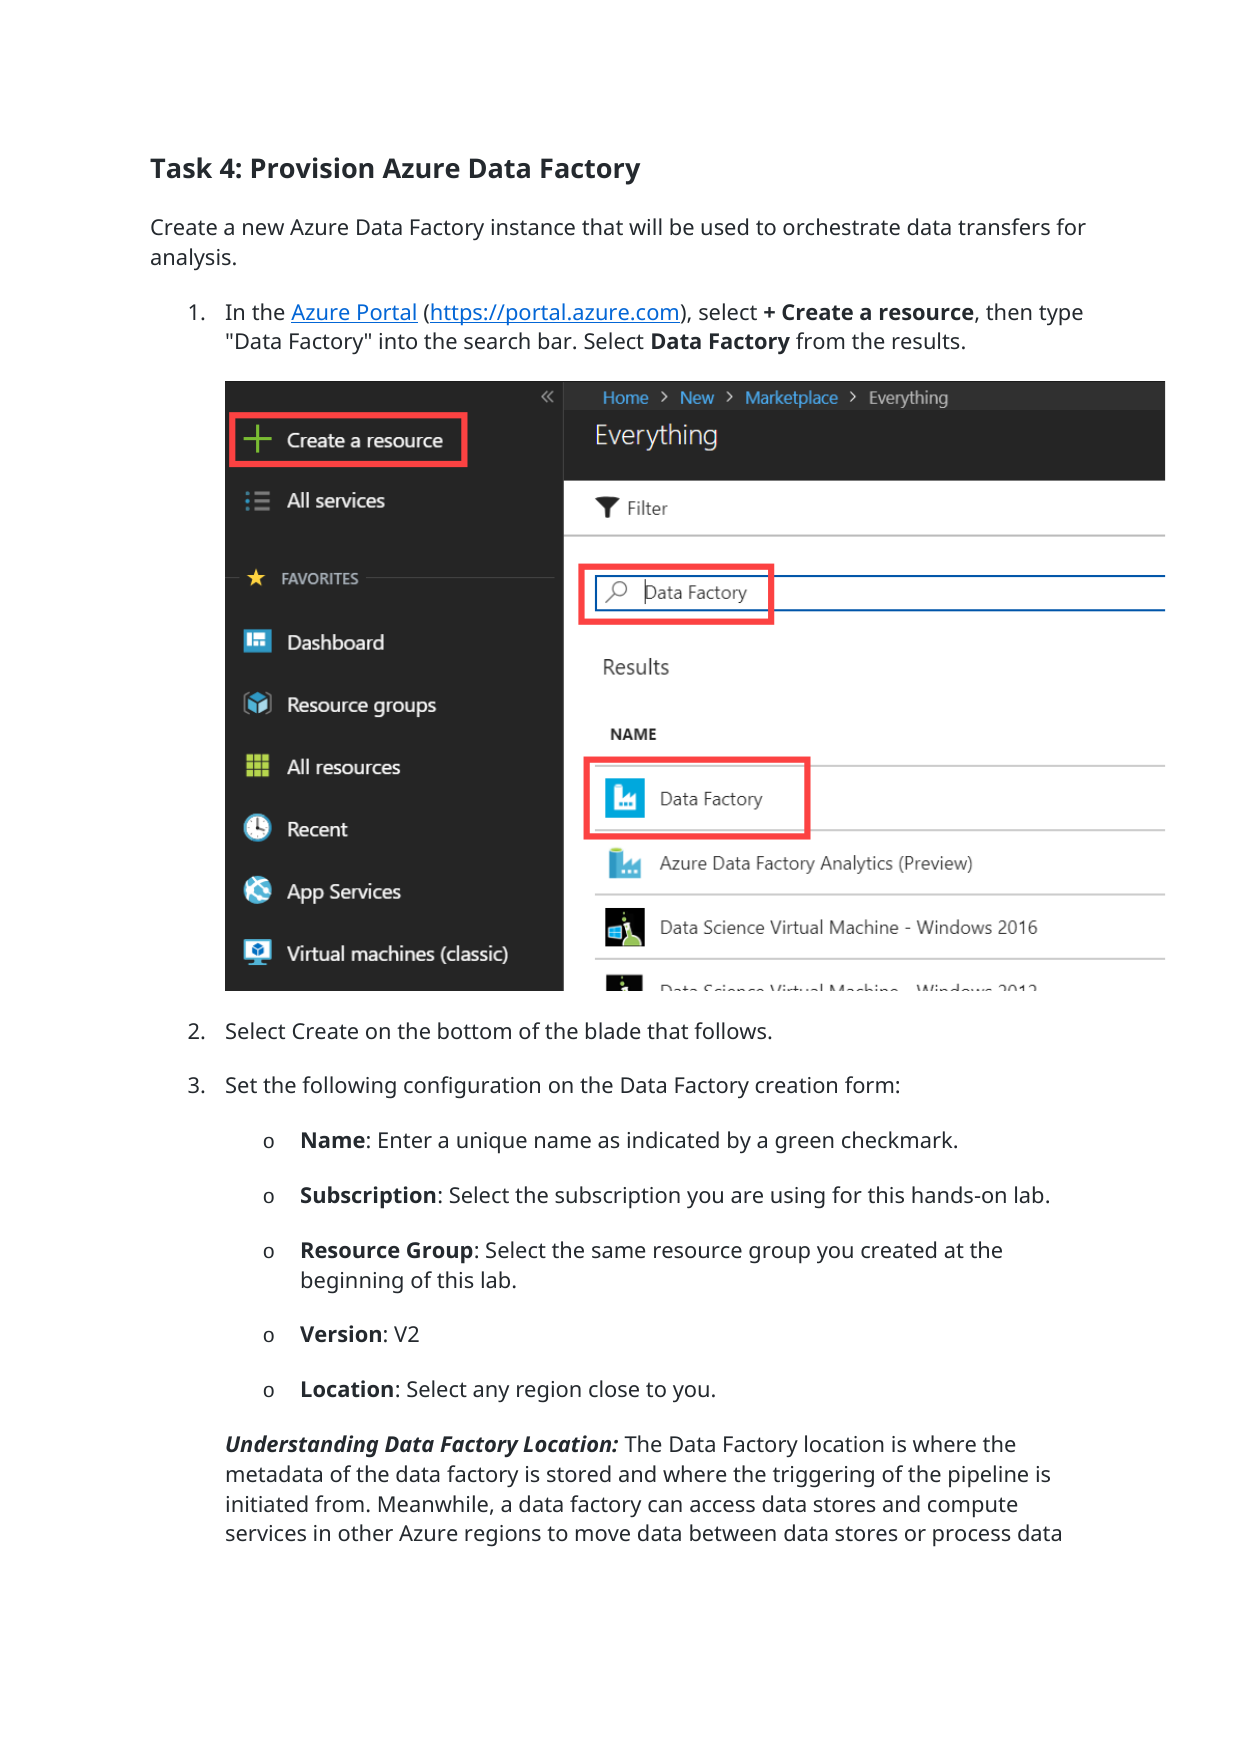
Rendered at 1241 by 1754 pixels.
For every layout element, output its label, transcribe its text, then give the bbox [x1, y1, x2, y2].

list Set the following configuration on the Data Factory creation form: [187, 1070, 1090, 1100]
list In the Azure Portal (https://portal.azure.com), select + Create a resource, then type "Data Factory" into the search bar. Select Data Factory from the results. [187, 296, 1090, 356]
list Location: Select any region close to you. [262, 1374, 1090, 1404]
list Resource Group: Select the same resource group you created at the beginning of this lab. [262, 1235, 1090, 1294]
text Task 4: Provision Azure Data Factory [150, 150, 1090, 187]
list Subscription: Select the subscription you are using for this hands-on lab. [262, 1180, 1090, 1210]
text Create a new Azure Data Factory instance that will be used to orchestrate data transfers for analysis. [150, 212, 1090, 271]
list Name: Enter a unique name as indicated by a green checkmark. [262, 1125, 1090, 1155]
list Version: V2 [262, 1319, 1090, 1349]
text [225, 1429, 1090, 1548]
list Select Create on the bottom of the blade that follows. [187, 1016, 1090, 1045]
picture [225, 381, 1166, 991]
